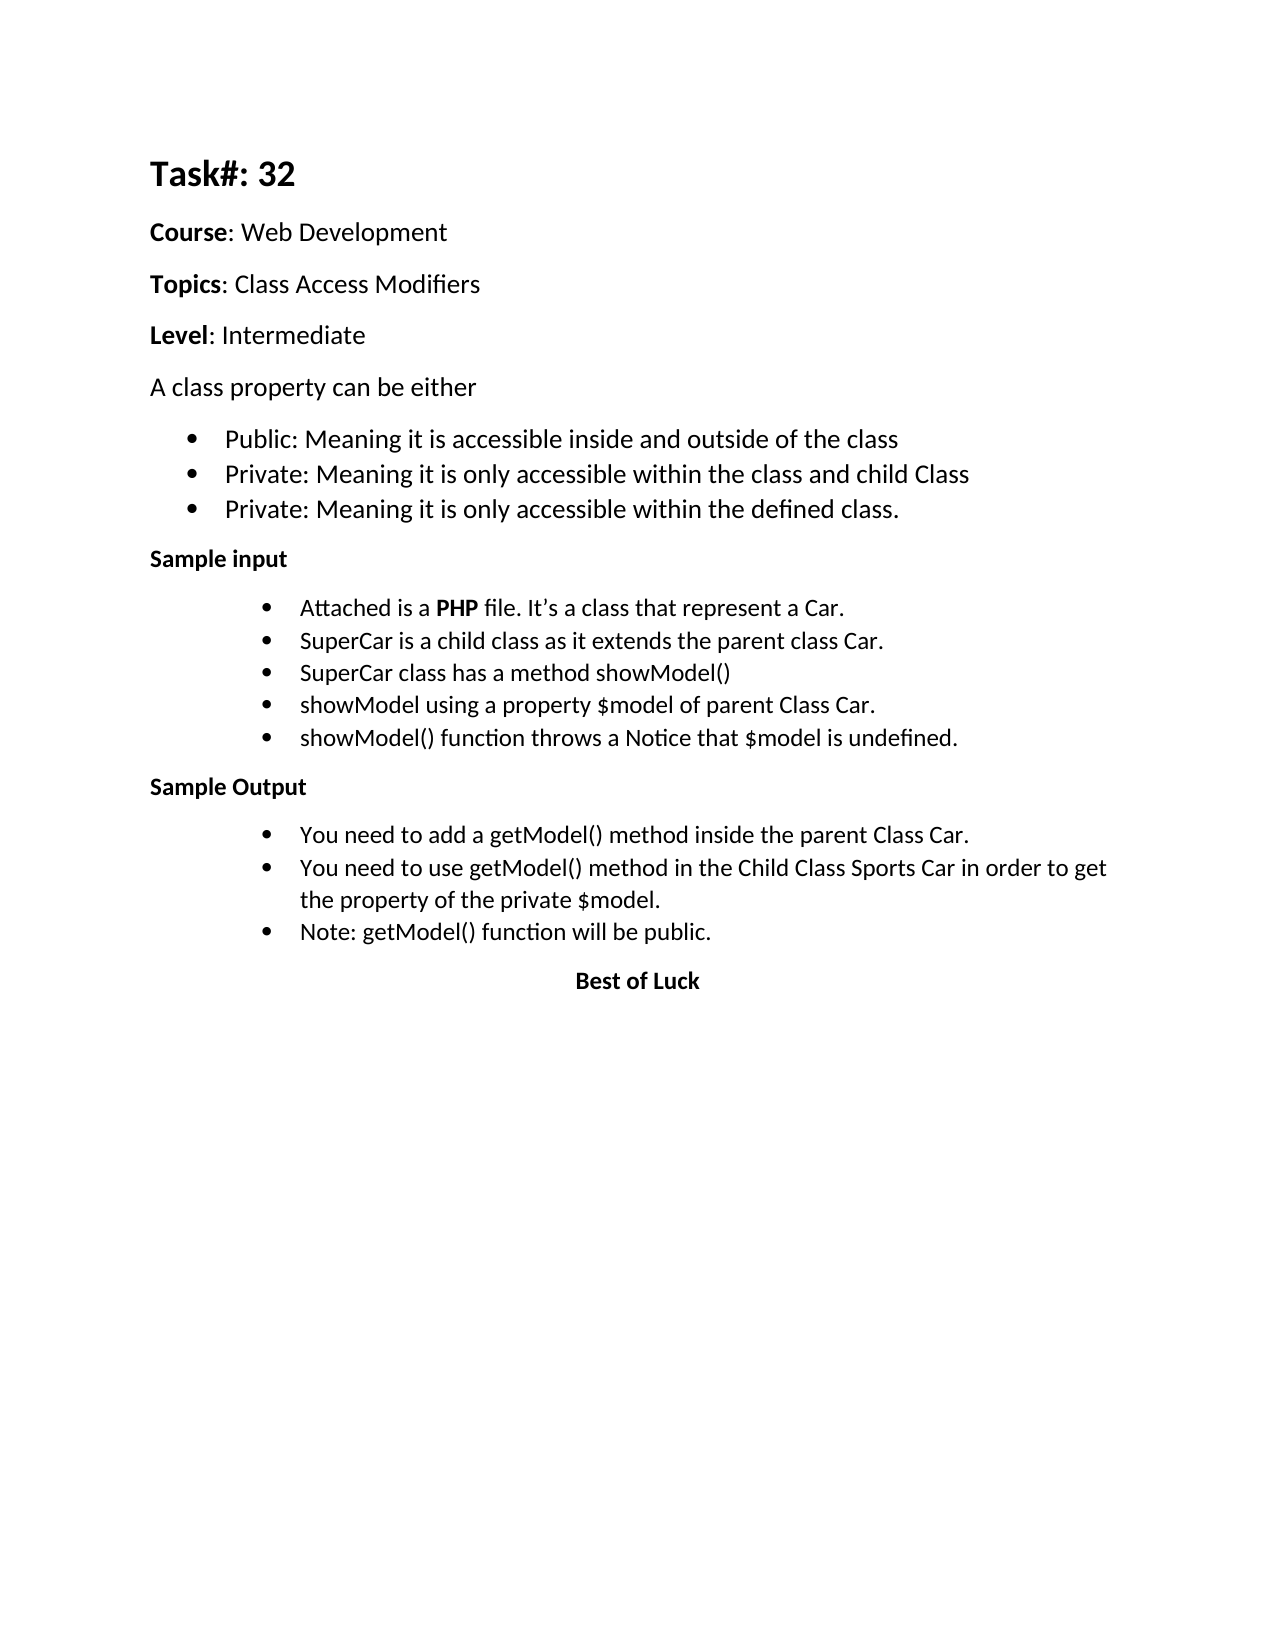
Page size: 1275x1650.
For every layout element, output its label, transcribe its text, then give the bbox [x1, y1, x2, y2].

list SuperCar is a child class as it extends the parent class Car. [262, 625, 1125, 655]
text Level: Intermediate [150, 318, 1125, 352]
list You need to add a getModel() method inside the parent Class Car. [262, 819, 1125, 850]
list showModel using a property $model of parent Class Car. [262, 689, 1125, 720]
list Public: Meaning it is accessible inside and outside of the class [187, 422, 1125, 455]
text Topics: Class Access Modifiers [150, 267, 1125, 300]
text Task#: 32 [150, 150, 1125, 196]
list Private: Meaning it is only accessible within the class and child Class [187, 457, 1125, 490]
text A class property can be either [150, 370, 1125, 403]
list SuperCar class has a method showModel() [262, 657, 1125, 688]
list Attached is a PHP file. It’s a class that represent a Car. [262, 592, 1125, 623]
list showModel() function throws a Notice that $model is undefined. [262, 722, 1125, 752]
list Private: Meaning it is only accessible within the defined class. [187, 492, 1125, 525]
text Sample Output [150, 771, 1125, 801]
text Sample input [150, 543, 1125, 574]
list You need to use getModel() method in the Child Class Sports Car in order to get the property of the private $model. [262, 852, 1125, 915]
list Note: getModel() function will be public. [262, 916, 1125, 947]
text Best of Luck [150, 965, 1125, 996]
text Course: Web Development [150, 215, 1125, 248]
